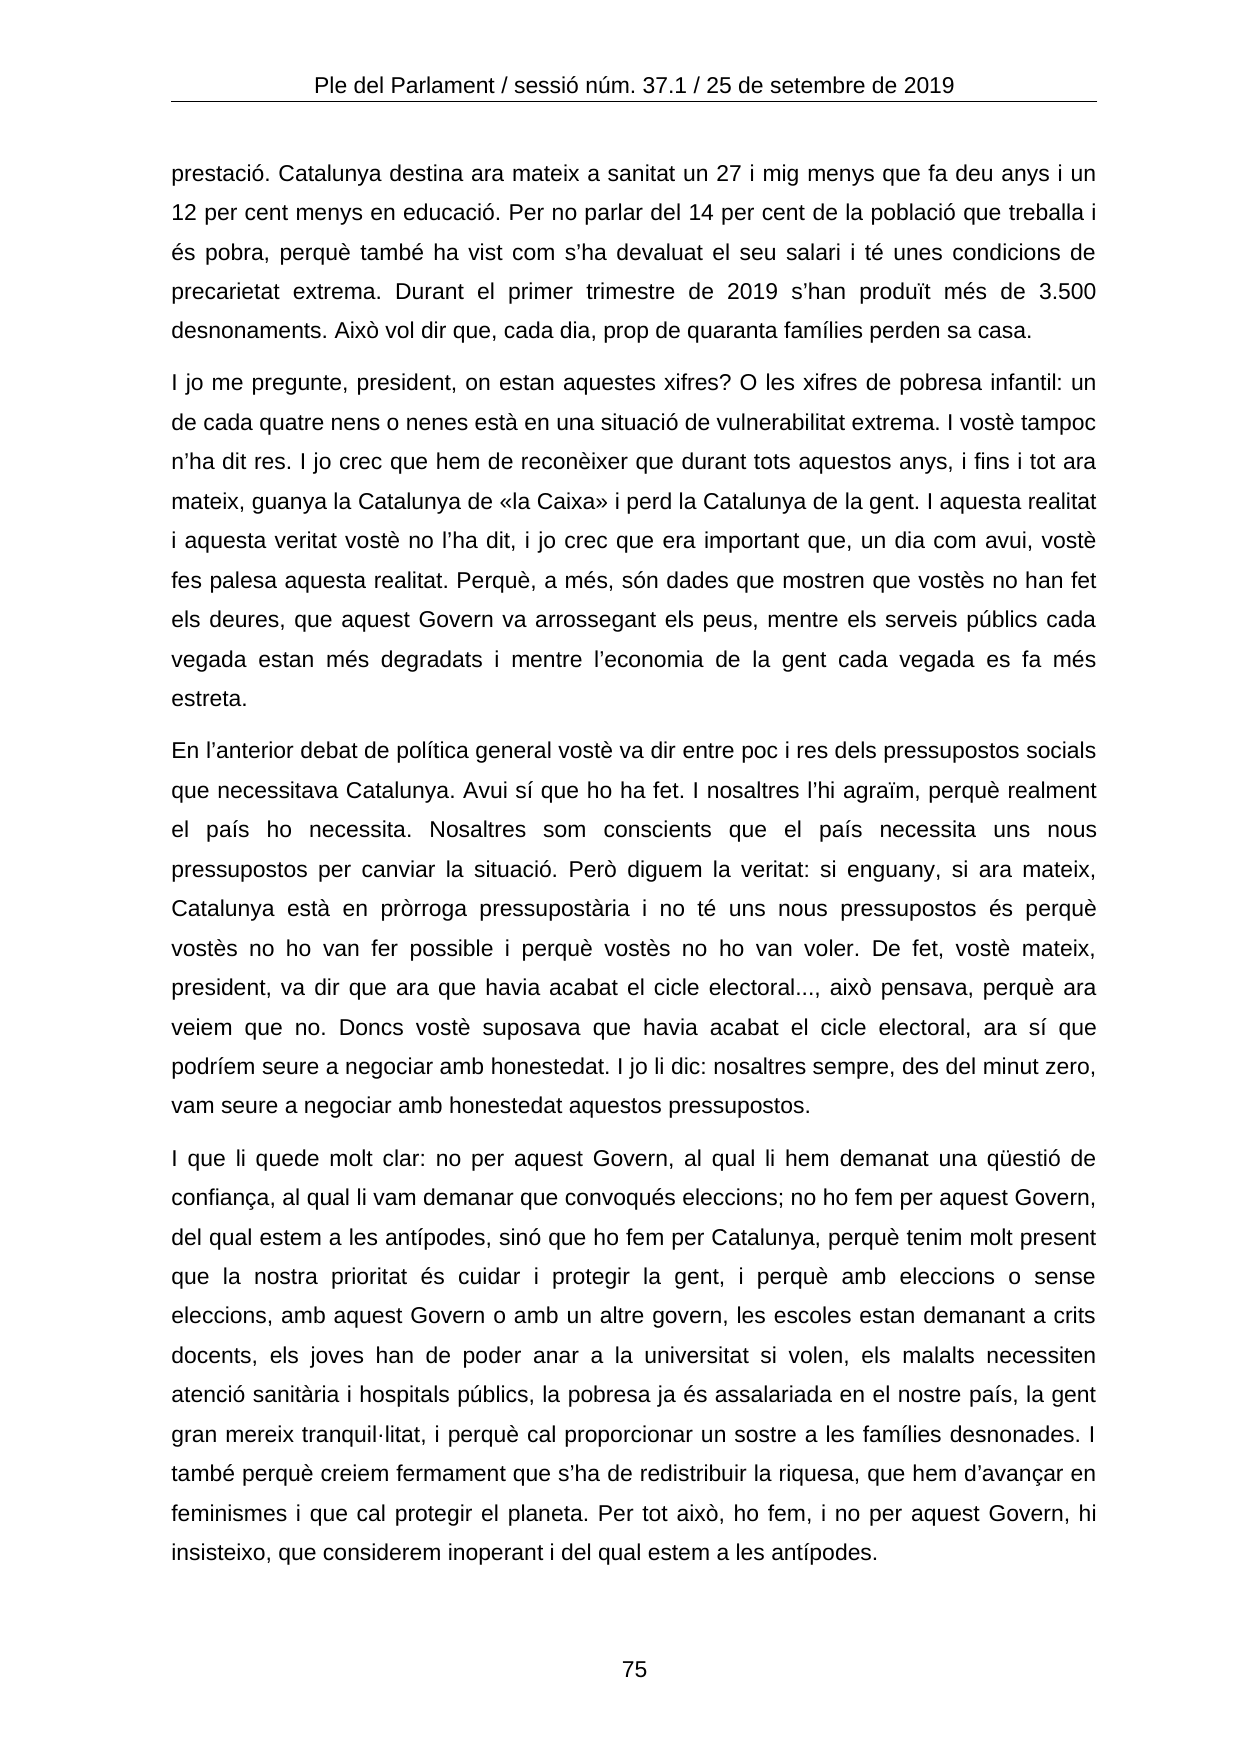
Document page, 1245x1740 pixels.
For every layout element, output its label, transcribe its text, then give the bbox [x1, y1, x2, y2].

text I jo me pregunte, president, on estan aquestes xifres? O les xifres de pobresa infantil: un de cada quatre nens o nenes està en una situació de vulnerabilitat extrema. I vostè tampoc n’ha dit res. I jo crec que hem de reconèixer que durant tots aquestos anys, i fins i tot ara mateix, guanya la Catalunya de «la Caixa» i perd la Catalunya de la gent. I aquesta realitat i aquesta veritat vostè no l’ha dit, i jo crec que era important que, un dia com avui, vostè fes palesa aquesta realitat. Perquè, a més, són dades que mostren que vostès no han fet els deures, que aquest Govern va arrossegant els peus, mentre els serveis públics cada vegada estan més degradats i mentre l’economia de la gent cada vegada es fa més estreta. [171, 369, 1097, 712]
text I que li quede molt clar: no per aquest Govern, al qual li hem demanat una qüestió de confiança, al qual li vam demanar que convoqués eleccions; no ho fem per aquest Govern, del qual estem a les antípodes, sinó que ho fem per Catalunya, perquè tenim molt present que la nostra prioritat és cuidar i protegir la gent, i perquè amb eleccions o sense eleccions, amb aquest Govern o amb un altre govern, les escoles estan demanant a crits docents, els joves han de poder anar a la universitat si volen, els malalts necessiten atenció sanitària i hospitals públics, la pobresa ja és assalariada en el nostre país, la gent gran mereix tranquil·litat, i perquè cal proporcionar un sostre a les famílies desnonades. I també perquè creiem fermament que s’ha de redistribuir la riquesa, que hem d’avançar en feminismes i que cal protegir el planeta. Per tot això, ho fem, i no per aquest Govern, hi insisteixo, que considerem inoperant i del qual estem a les antípodes. [171, 1144, 1097, 1566]
text En l’anterior debat de política general vostè va dir entre poc i res dels pressupostos socials que necessitava Catalunya. Avui sí que ho ha fet. I nosaltres l’hi agraïm, perquè realment el país ho necessita. Nosaltres som conscients que el país necessita uns nous pressupostos per canviar la situació. Però diguem la veritat: si enguany, si ara mateix, Catalunya està en pròrroga pressupostària i no té uns nous pressupostos és perquè vostès no ho van fer possible i perquè vostès no ho van voler. De fet, vostè mateix, president, va dir que ara que havia acabat el cicle electoral..., això pensava, perquè ara veiem que no. Doncs vostè suposava que havia acabat el cicle electoral, ara sí que podríem seure a negociar amb honestedat. I jo li dic: nosaltres sempre, des del minut zero, vam seure a negociar amb honestedat aquestos pressupostos. [171, 737, 1097, 1119]
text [171, 159, 1097, 344]
